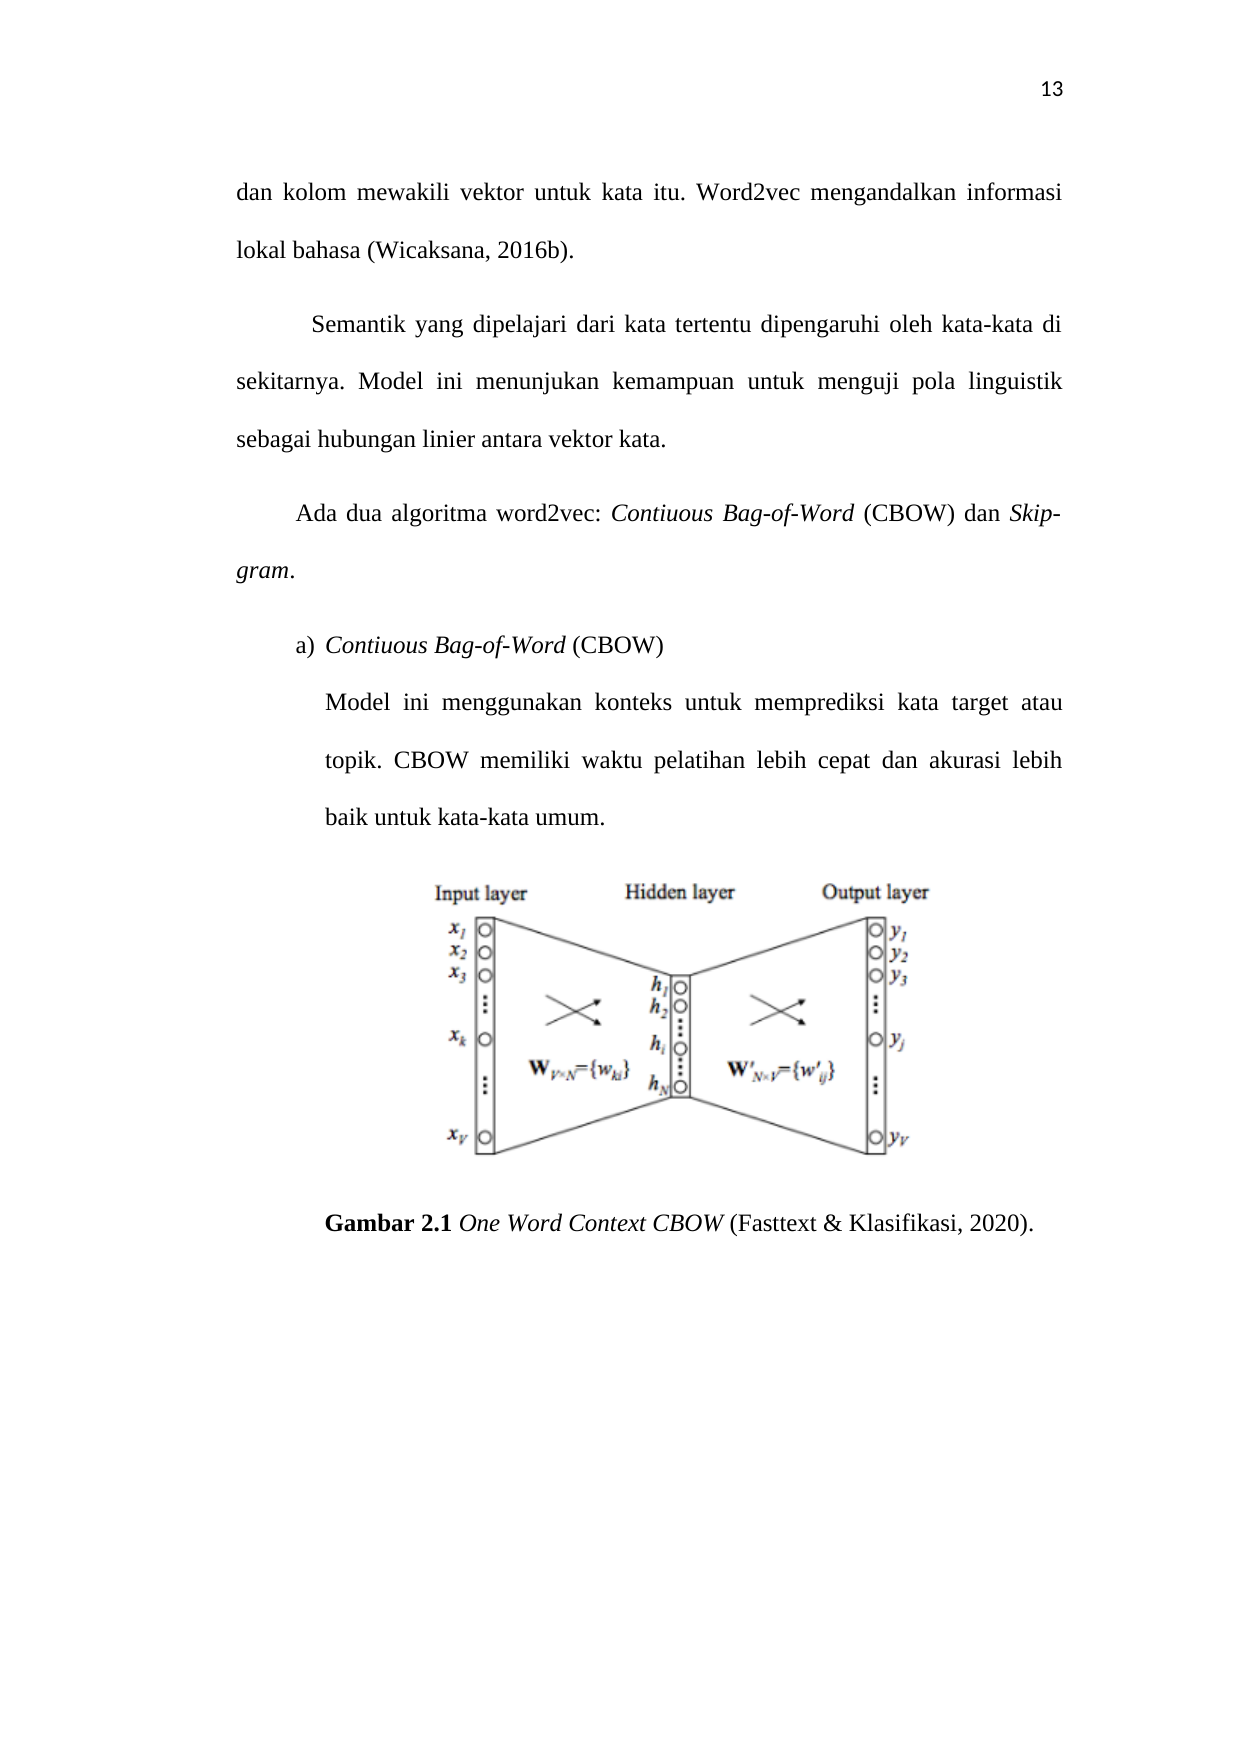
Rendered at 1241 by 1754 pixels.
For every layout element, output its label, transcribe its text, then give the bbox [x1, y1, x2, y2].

list Model ini menggunakan konteks untuk memprediksi kata target atau topik. CBOW memiliki waktu pelatihan lebih cepat dan akurasi lebih baik untuk kata-kata umum. [325, 687, 1063, 831]
text Gambar 2.1 One Word Context CBOW (Fasttext & Klasifikasi, 2020). [295, 1208, 1063, 1237]
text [236, 177, 1063, 263]
text Ada dua algoritma word2vec: Contiuous Bag-of-Word (CBOW) dan Skip-gram. [236, 498, 1063, 584]
text Semantik yang dipelajari dari kata tertentu dipengaruhi oleh kata-kata di sekitarnya. Model ini menunjukan kemampuan untuk menguji pola linguistik sebagai hubungan linier antara vektor kata. [236, 309, 1063, 453]
picture [423, 876, 935, 1164]
list Contiuous Bag-of-Word (CBOW) [295, 630, 1063, 658]
